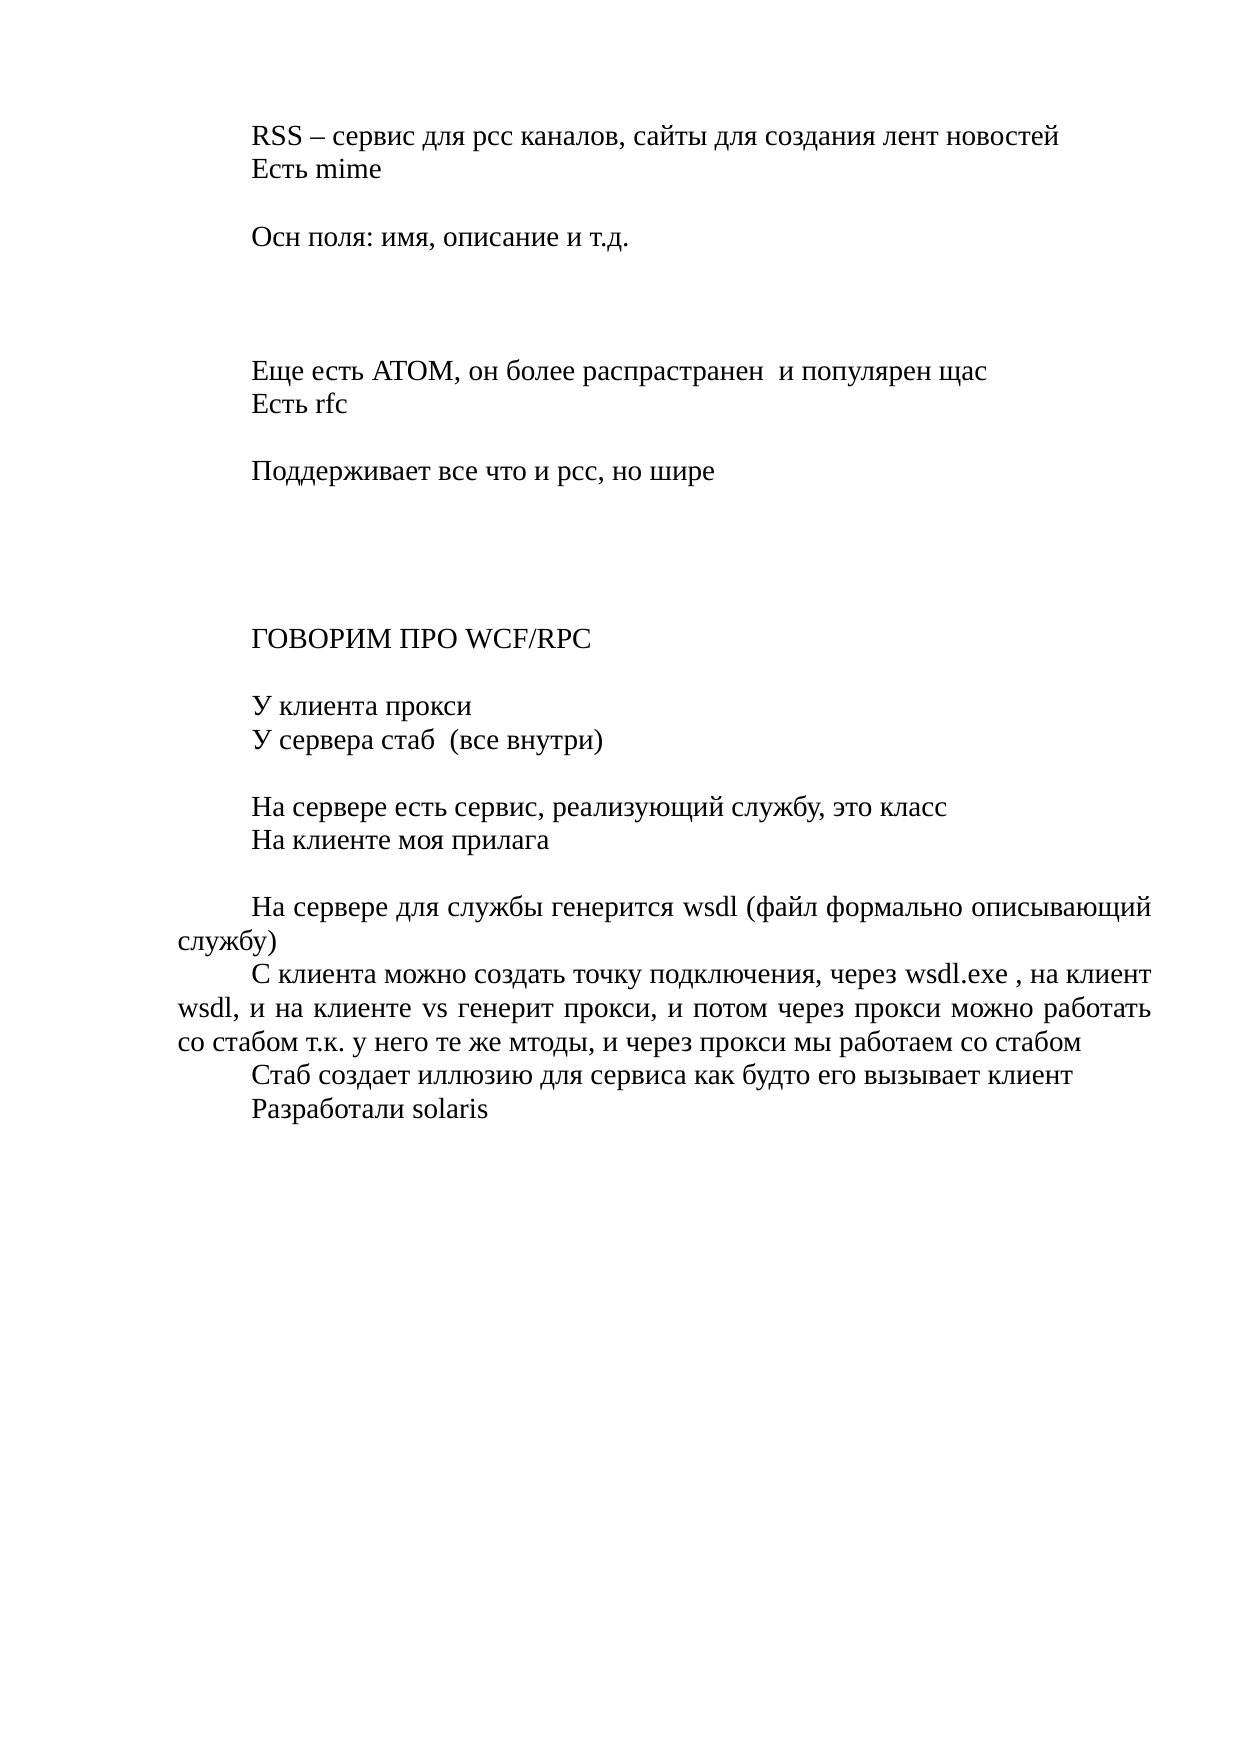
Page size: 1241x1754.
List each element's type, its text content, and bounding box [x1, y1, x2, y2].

text Есть mime [177, 152, 1152, 185]
text Разработали solaris [177, 1091, 1152, 1124]
text У клиента прокси [177, 688, 1152, 722]
text ГОВОРИМ ПРО WCF/RPC [177, 621, 1152, 655]
text Поддерживает все что и рсс, но шире [177, 453, 1152, 487]
text Осн поля: имя, описание и т.д. [177, 219, 1152, 252]
text Стаб создает иллюзию для сервиса как будто его вызывает клиент [177, 1057, 1152, 1091]
text Еще есть ATOM, он более распрастранен и популярен щас [177, 353, 1152, 386]
text RSS – сервис для рсс каналов, сайты для создания лент новостей [177, 118, 1152, 152]
text Есть rfc [177, 386, 1152, 420]
text На сервере есть сервис, реализующий службу, это класс [177, 789, 1152, 822]
text На сервере для службы генерится wsdl (файл формально описывающий службу) [177, 889, 1152, 957]
text С клиента можно создать точку подключения, через wsdl.exe , на клиент wsdl, и на клиенте vs генерит прокси, и потом через прокси можно работать со стабом т.к. у него те же мтоды, и через прокси мы работаем со стабом [177, 957, 1152, 1057]
text У сервера стаб (все внутри) [177, 722, 1152, 755]
text На клиенте моя прилага [177, 822, 1152, 856]
